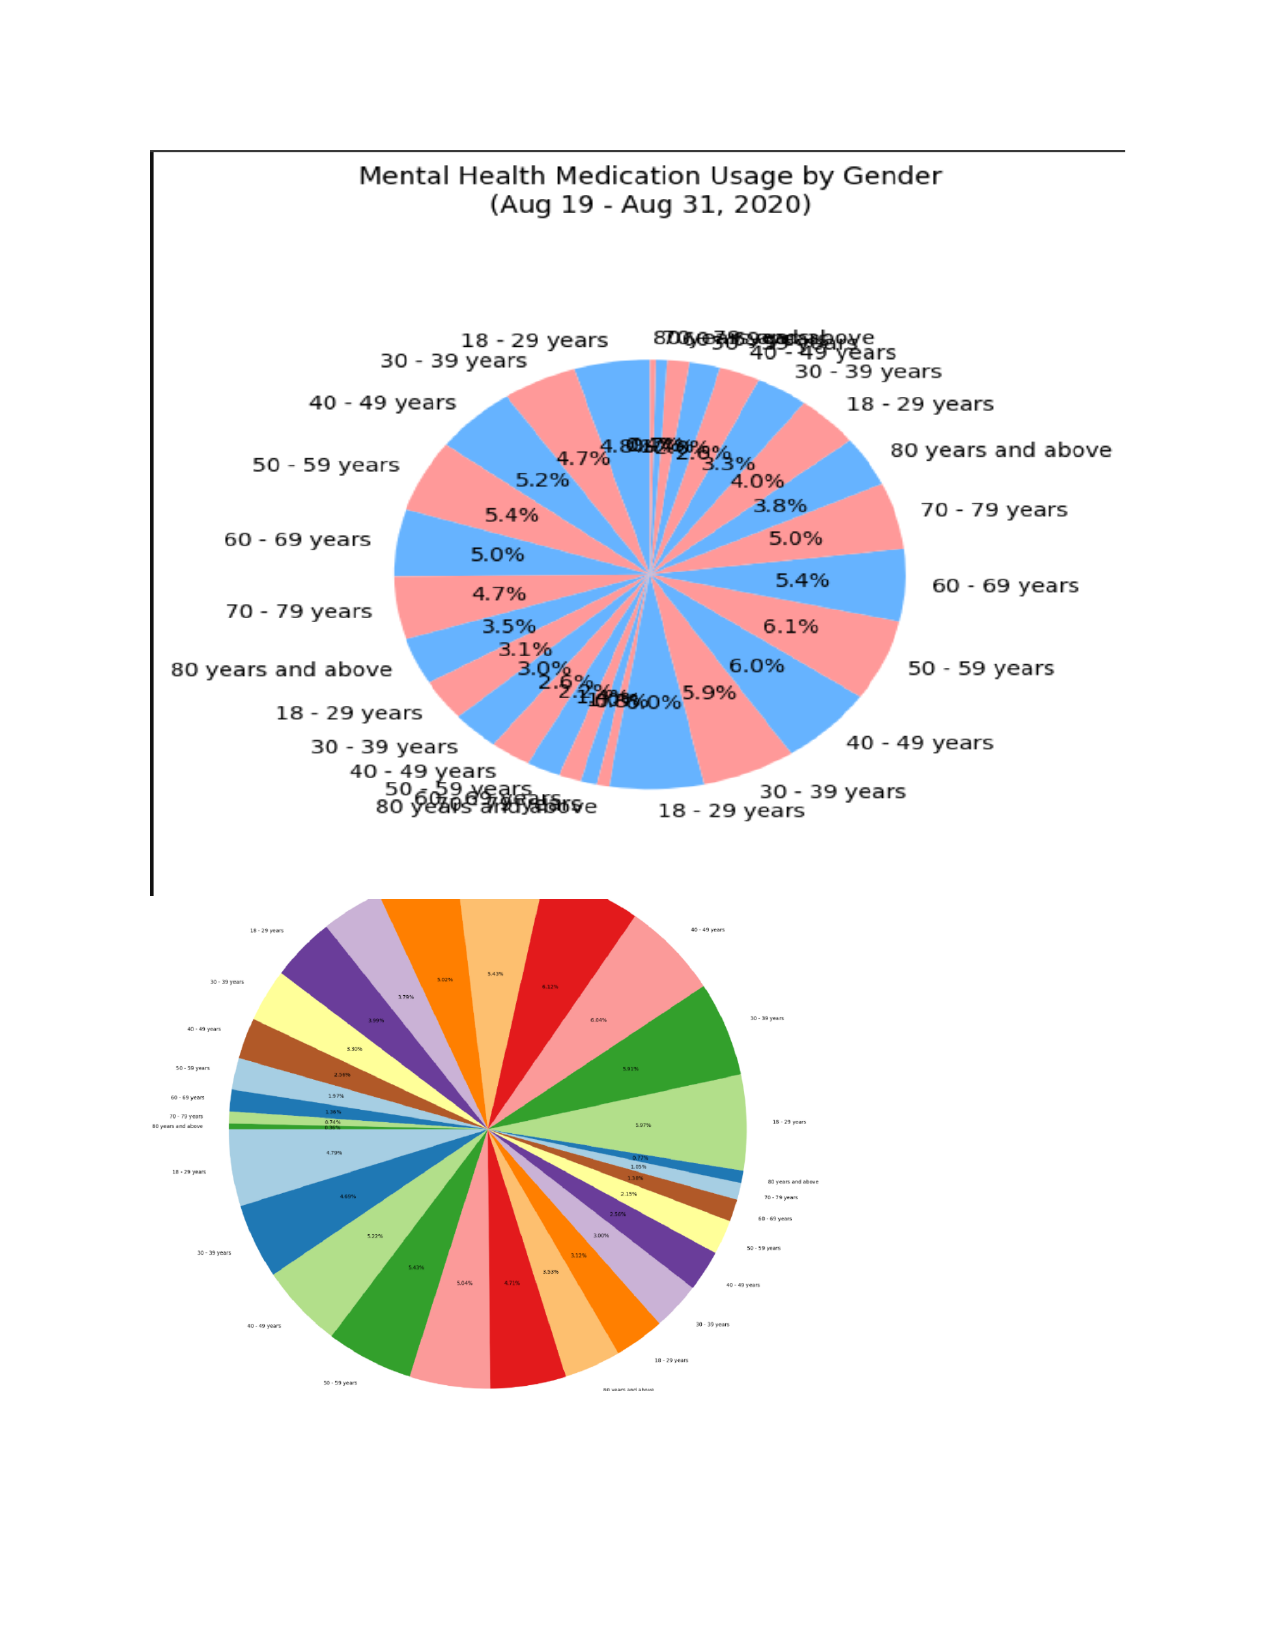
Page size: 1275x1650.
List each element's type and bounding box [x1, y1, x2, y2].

picture [150, 150, 1125, 896]
picture [150, 899, 821, 1391]
